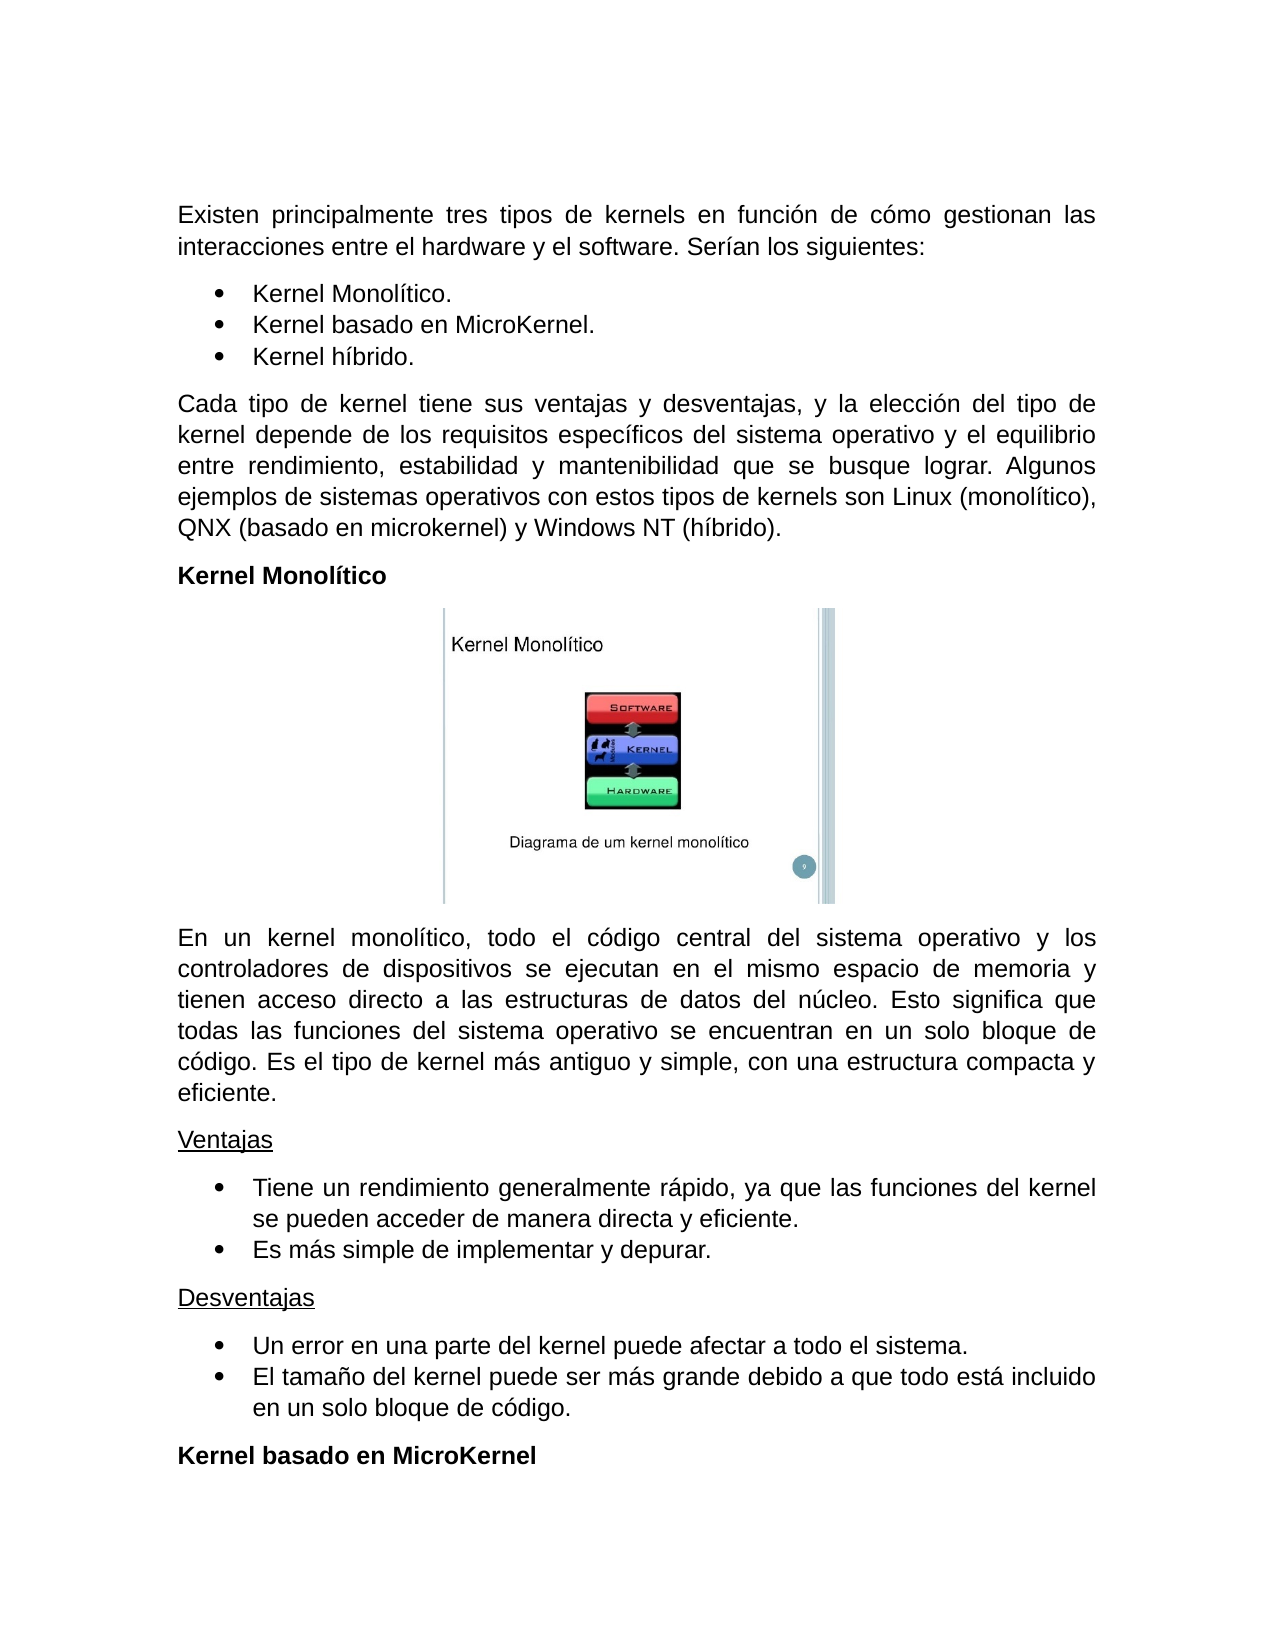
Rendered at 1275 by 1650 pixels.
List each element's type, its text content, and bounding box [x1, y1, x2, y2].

list Kernel Monolítico. [215, 279, 1098, 308]
list Es más simple de implementar y depurar. [215, 1235, 1098, 1264]
text Kernel basado en MicroKernel [177, 1441, 1098, 1470]
text Desventajas [177, 1283, 1098, 1312]
picture [428, 608, 847, 904]
list Kernel basado en MicroKernel. [215, 310, 1098, 339]
text Ventajas [177, 1126, 1098, 1154]
list El tamaño del kernel puede ser más grande debido a que todo está incluido en un solo bloque de código. [215, 1362, 1098, 1422]
text Cada tipo de kernel tiene sus ventajas y desventajas, y la elección del tipo de kernel depende de los requisitos específicos del sistema operativo y el equilibrio entre rendimiento, estabilidad y mantenibilidad que se busque lograr. Algunos ejemplos de sistemas operativos con estos tipos de kernels son Linux (monolítico), QNX (basado en microkernel) y Windows NT (híbrido). [177, 389, 1098, 542]
list Kernel híbrido. [215, 341, 1098, 370]
list Un error en una parte del kernel puede afectar a todo el sistema. [215, 1331, 1098, 1360]
text Kernel Monolítico [177, 561, 1098, 590]
text Existen principalmente tres tipos de kernels en función de cómo gestionan las interacciones entre el hardware y el software. Serían los siguientes: [177, 200, 1098, 260]
list Tiene un rendimiento generalmente rápido, ya que las funciones del kernel se pueden acceder de manera directa y eficiente. [215, 1173, 1098, 1233]
text En un kernel monolítico, todo el código central del sistema operativo y los controladores de dispositivos se ejecutan en el mismo espacio de memoria y tienen acceso directo a las estructuras de datos del núcleo. Esto significa que todas las funciones del sistema operativo se encuentran en un solo bloque de código. Es el tipo de kernel más antiguo y simple, con una estructura compacta y eficiente. [177, 923, 1098, 1107]
